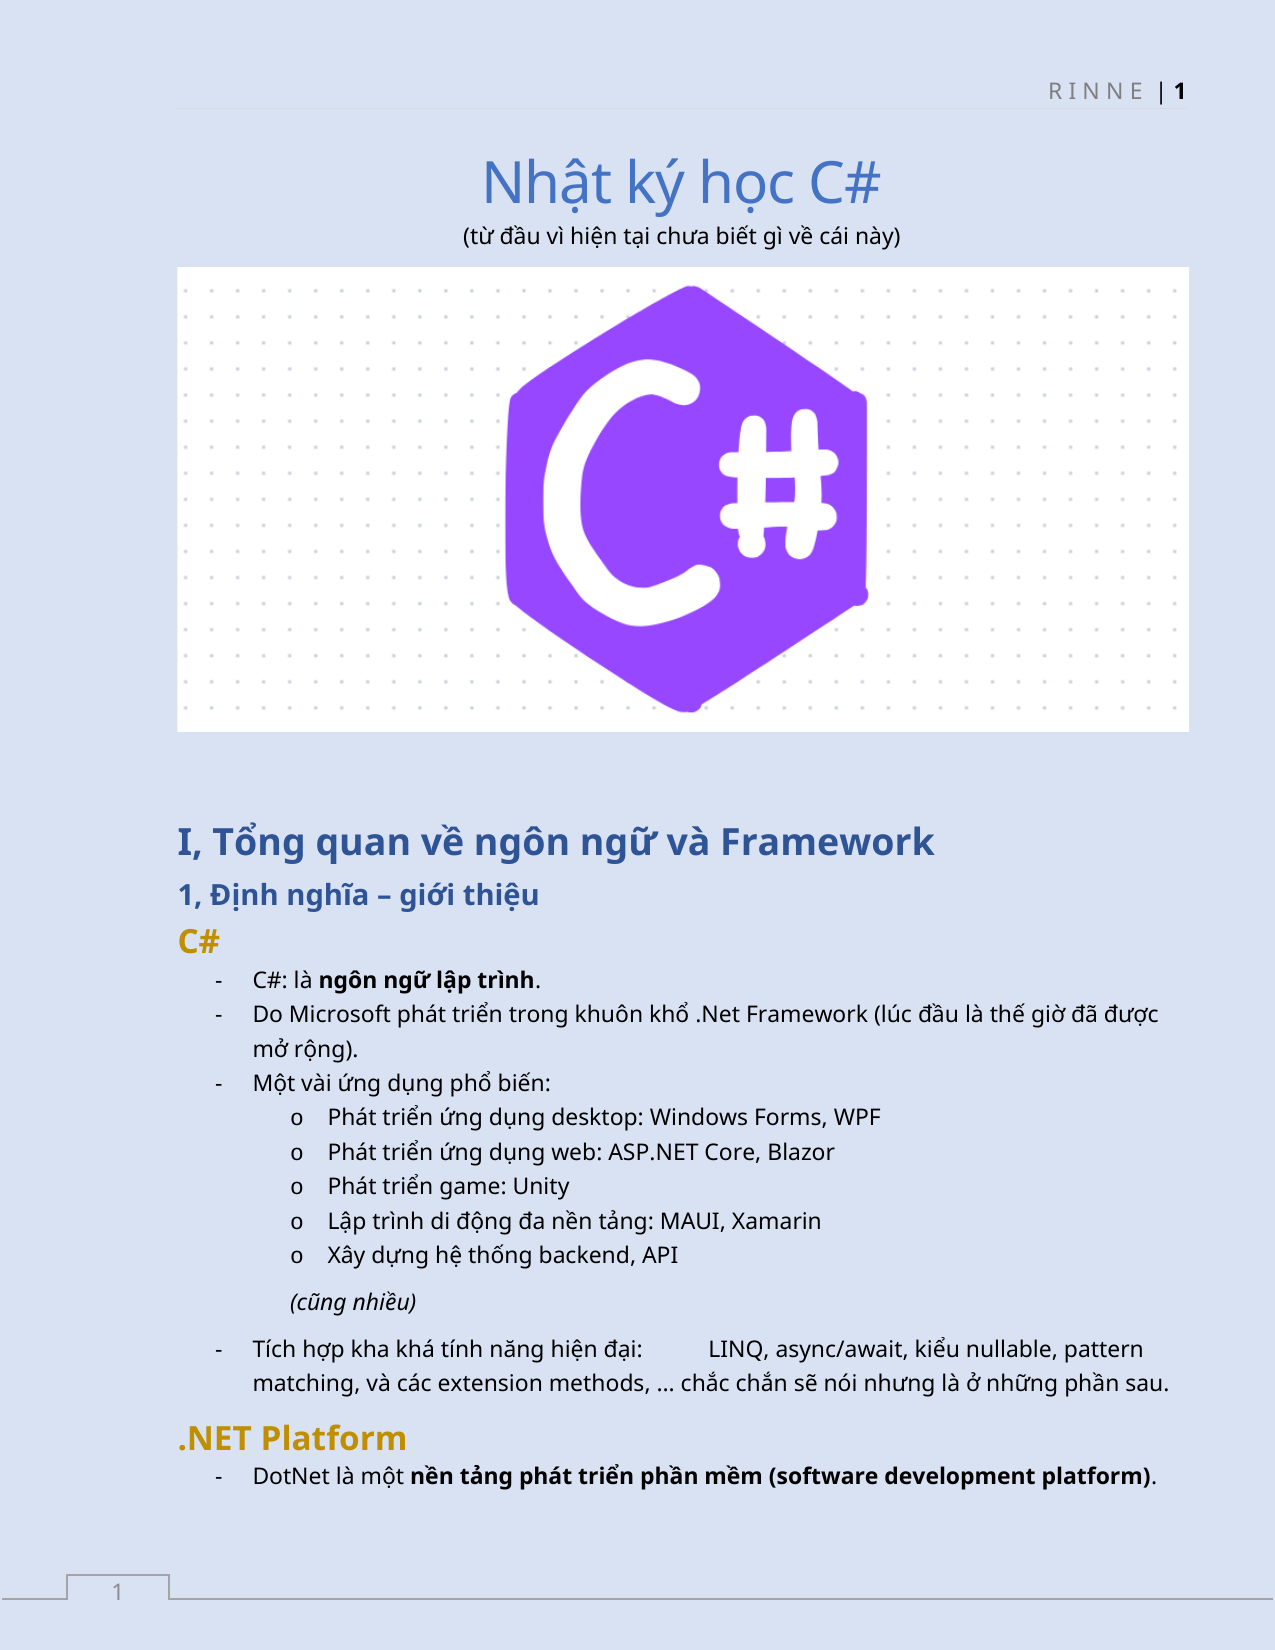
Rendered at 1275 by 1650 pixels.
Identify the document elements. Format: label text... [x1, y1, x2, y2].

list C#: là ngôn ngữ lập trình. [215, 964, 1186, 995]
list Phát triển ứng dụng desktop: Windows Forms, WPF [290, 1101, 1186, 1133]
list Lập trình di động đa nền tảng: MAUI, Xamarin [290, 1205, 1186, 1236]
subtitle C# [177, 918, 1186, 964]
text (cũng nhiều) [290, 1286, 1186, 1317]
list DotNet là một nền tảng phát triển phần mềm (software development platform). [215, 1460, 1186, 1491]
subtitle 1, Định nghĩa – giới thiệu [177, 874, 1186, 914]
subtitle I, Tổng quan về ngôn ngữ và Framework [177, 815, 1186, 866]
list Xây dựng hệ thống backend, API [290, 1239, 1186, 1271]
list Một vài ứng dụng phổ biến: [215, 1067, 1186, 1098]
picture [177, 267, 1190, 732]
list Tích hợp kha khá tính năng hiện đại: LINQ, async/await, kiểu nullable, pattern matching, và các extension methods, … chắc chắn sẽ nói nhưng là ở những phần sau. [215, 1333, 1186, 1399]
subtitle .NET Platform [177, 1414, 1186, 1460]
list Phát triển game: Unity [290, 1170, 1186, 1202]
list Do Microsoft phát triển trong khuôn khổ .Net Framework (lúc đầu là thế giờ đã được mở rộng). [215, 998, 1186, 1064]
list Phát triển ứng dụng web: ASP.NET Core, Blazor [290, 1136, 1186, 1167]
text (từ đầu vì hiện tại chưa biết gì về cái này) [177, 220, 1186, 251]
title Nhật ký học C# [177, 141, 1186, 220]
